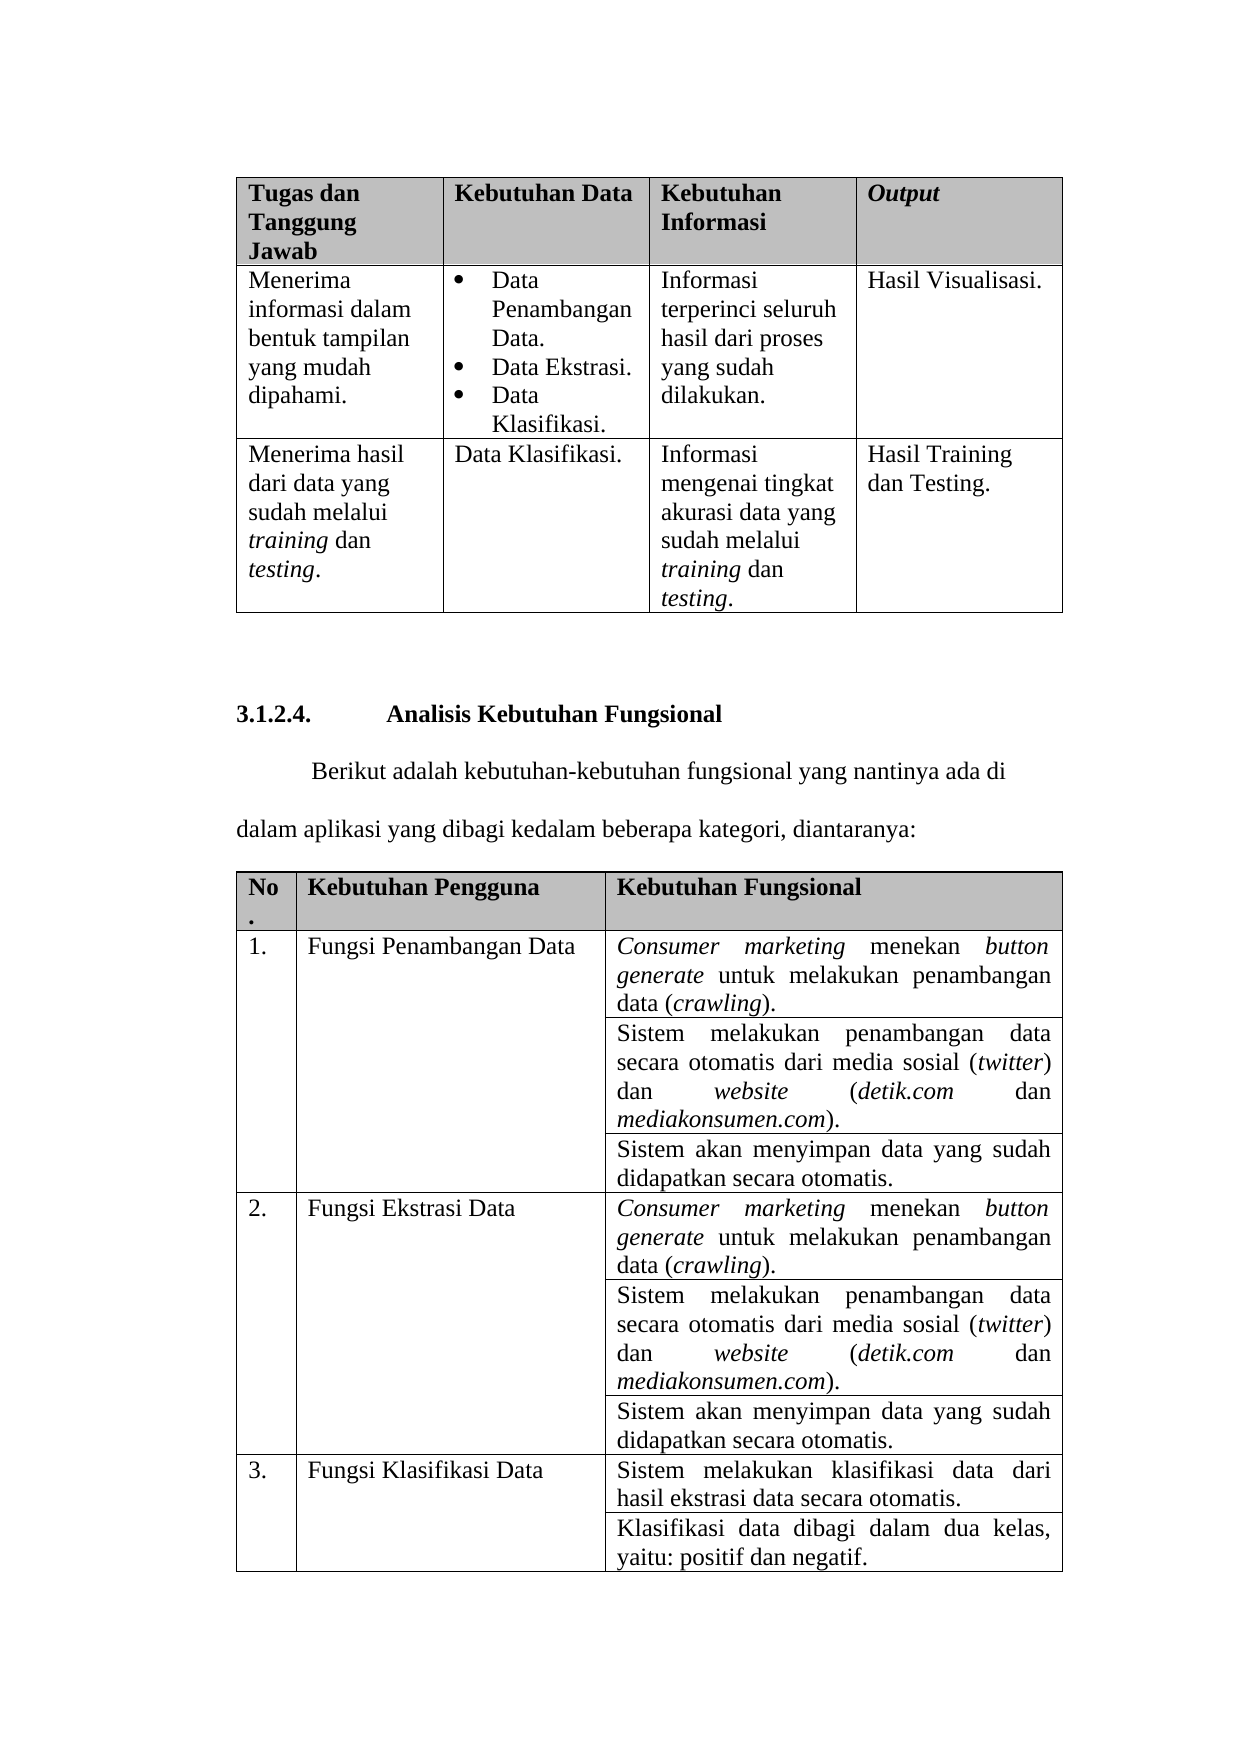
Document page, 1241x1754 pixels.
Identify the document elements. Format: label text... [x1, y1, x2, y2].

table_cell Sistem melakukan penambangan data secara otomatis dari media sosial (twitter) dan website (detik.com dan mediakonsumen.com). [606, 1280, 1062, 1395]
table_header No. [237, 873, 296, 930]
table_cell Fungsi Ekstrasi Data [297, 1193, 605, 1454]
table_cell Data Penambangan Data. Data Ekstrasi. Data Klasifikasi. [444, 266, 649, 438]
table_cell Consumer marketing menekan button generate untuk melakukan penambangan data (crawling). [606, 1193, 1062, 1279]
table_cell Hasil Training dan Testing. [857, 439, 1062, 612]
table_cell Consumer marketing menekan button generate untuk melakukan penambangan data (crawling). [606, 931, 1062, 1017]
text Berikut adalah kebutuhan-kebutuhan fungsional yang nantinya ada di dalam aplikasi yang dibagi kedalam beberapa kategori, diantaranya: [236, 756, 1063, 843]
table_cell Menerima informasi dalam bentuk tampilan yang mudah dipahami. [237, 266, 443, 438]
table_cell Sistem melakukan penambangan data secara otomatis dari media sosial (twitter) dan website (detik.com dan mediakonsumen.com). [606, 1018, 1062, 1133]
table_cell Hasil Visualisasi. [857, 266, 1062, 438]
table_header Kebutuhan Informasi [650, 178, 856, 264]
table_cell Informasi terperinci seluruh hasil dari proses yang sudah dilakukan. [650, 266, 856, 438]
subtitle Analisis Kebutuhan Fungsional [236, 699, 1063, 728]
table_cell Klasifikasi data dibagi dalam dua kelas, yaitu: positif dan negatif. [606, 1513, 1062, 1571]
table_cell Informasi mengenai tingkat akurasi data yang sudah melalui training dan testing. [650, 439, 856, 612]
table_cell Sistem akan menyimpan data yang sudah didapatkan secara otomatis. [606, 1134, 1062, 1192]
table_cell Sistem melakukan klasifikasi data dari hasil ekstrasi data secara otomatis. [606, 1455, 1062, 1512]
table_cell Menerima hasil dari data yang sudah melalui training dan testing. [237, 439, 443, 612]
table_header Kebutuhan Data [444, 178, 649, 264]
table_cell 2. [237, 1193, 296, 1454]
table_header Tugas dan Tanggung Jawab [237, 178, 443, 264]
table_cell 3. [237, 1455, 296, 1571]
table_header Kebutuhan Pengguna [297, 873, 605, 930]
table_cell Fungsi Klasifikasi Data [297, 1455, 605, 1571]
table_cell Fungsi Penambangan Data [297, 931, 605, 1192]
table_cell 1. [237, 931, 296, 1192]
table_cell Sistem akan menyimpan data yang sudah didapatkan secara otomatis. [606, 1396, 1062, 1454]
table_cell Data Klasifikasi. [444, 439, 649, 612]
table_header Kebutuhan Fungsional [606, 873, 1062, 930]
table_header Output [857, 178, 1062, 264]
